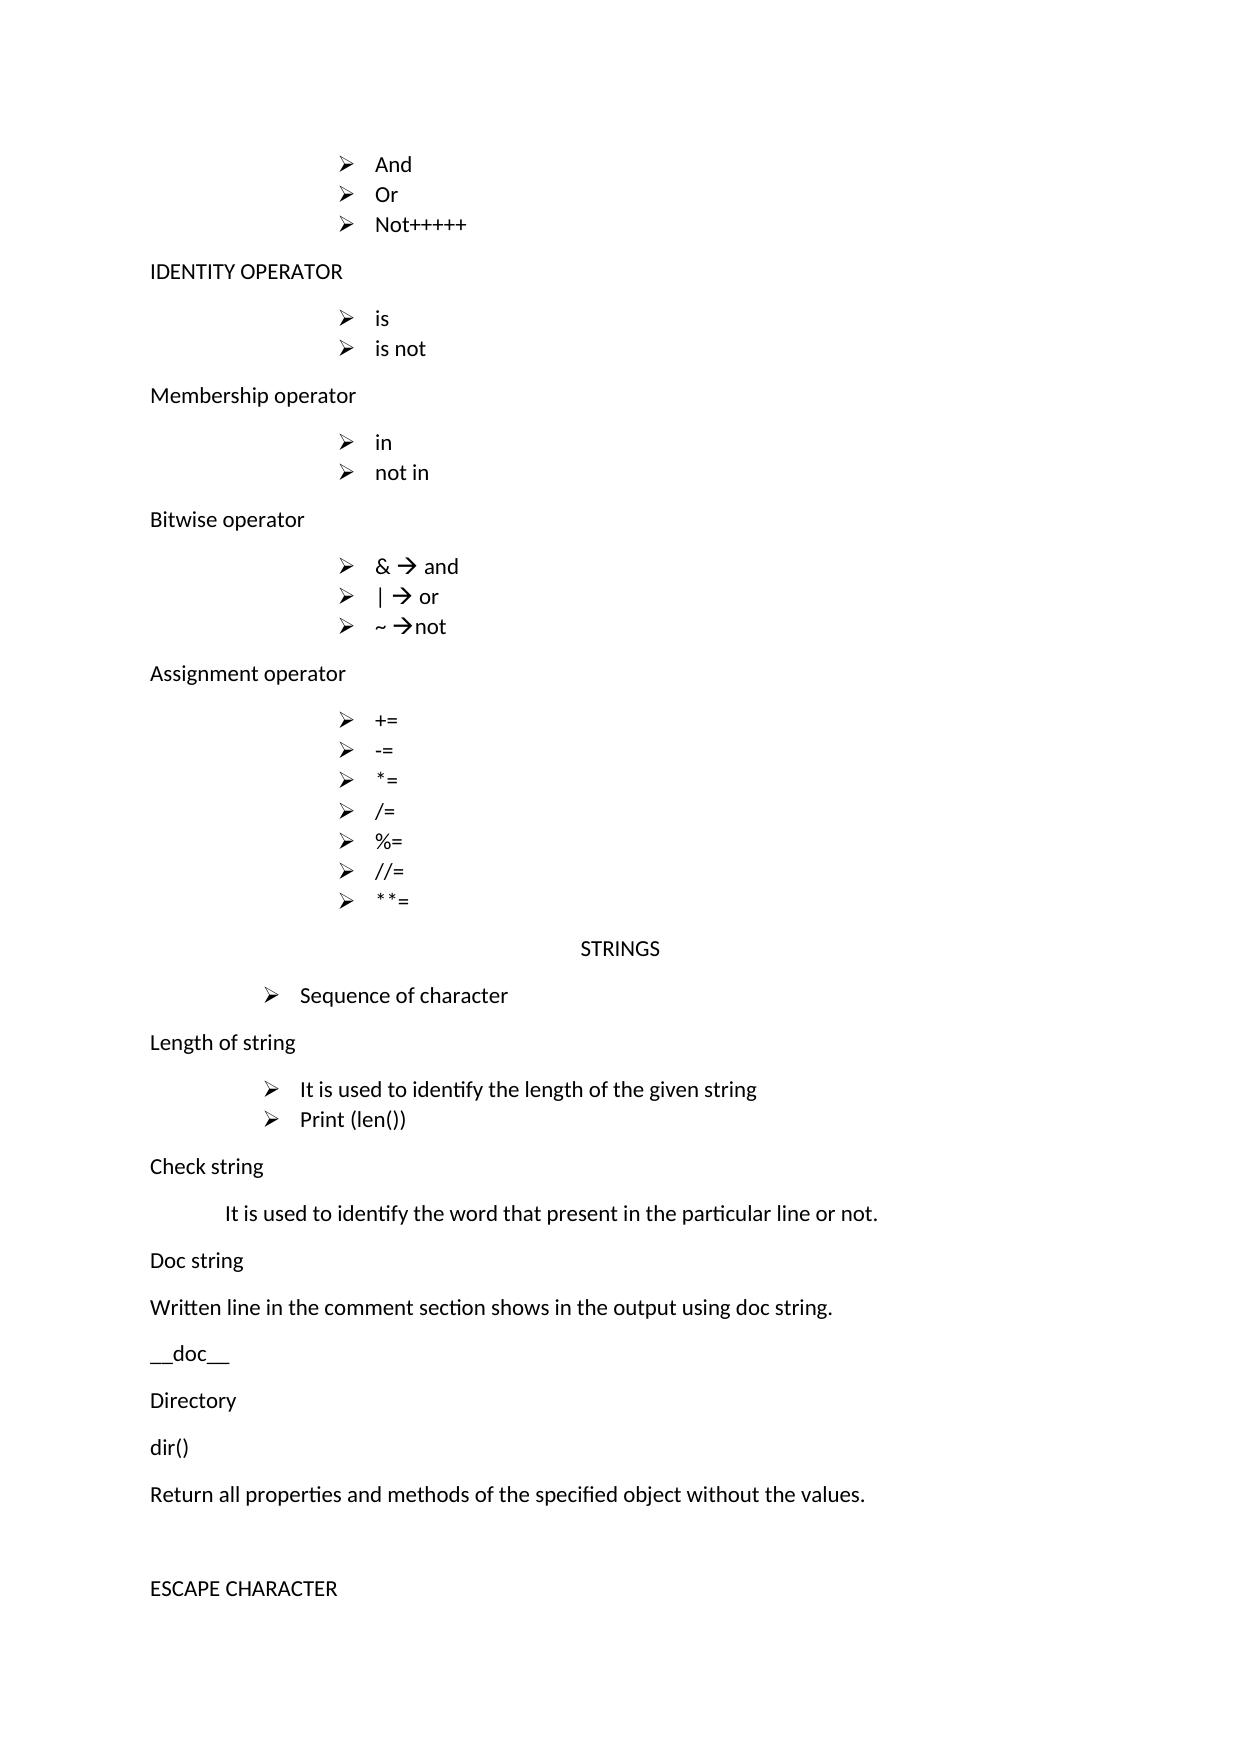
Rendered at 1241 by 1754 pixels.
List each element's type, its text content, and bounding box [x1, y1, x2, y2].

list Or [337, 180, 1090, 208]
list And [337, 150, 1090, 178]
text Doc string [150, 1246, 1090, 1274]
text Membership operator [150, 381, 1090, 409]
text Written line in the comment section shows in the output using doc string. [150, 1293, 1090, 1321]
text dir() [150, 1433, 1090, 1461]
list += [337, 706, 1090, 734]
list & and [337, 552, 1090, 580]
text Check string [150, 1152, 1090, 1180]
list //= [337, 857, 1090, 885]
list not in [337, 458, 1090, 486]
text It is used to identify the word that present in the particular line or not. [150, 1199, 1090, 1227]
list It is used to identify the length of the given string [262, 1075, 1090, 1103]
list Sequence of character [262, 981, 1090, 1009]
list ~ not [337, 612, 1090, 641]
list /= [337, 797, 1090, 825]
list -= [337, 736, 1090, 764]
list %= [337, 827, 1090, 855]
list | or [337, 582, 1090, 610]
list **= [337, 887, 1090, 916]
text ESCAPE CHARACTER [150, 1574, 1090, 1602]
text STRINGS [150, 934, 1090, 962]
text __doc__ [150, 1339, 1090, 1368]
list is not [337, 334, 1090, 362]
text Directory [150, 1386, 1090, 1414]
text IDENTITY OPERATOR [150, 257, 1090, 285]
list in [337, 428, 1090, 456]
list Print (len()) [262, 1105, 1090, 1133]
list is [337, 304, 1090, 332]
list Not+++++ [337, 210, 1090, 238]
text Bitwise operator [150, 505, 1090, 533]
text Length of string [150, 1028, 1090, 1056]
text Assignment operator [150, 659, 1090, 687]
text Return all properties and methods of the specified object without the values. [150, 1480, 1090, 1508]
list *= [337, 767, 1090, 795]
